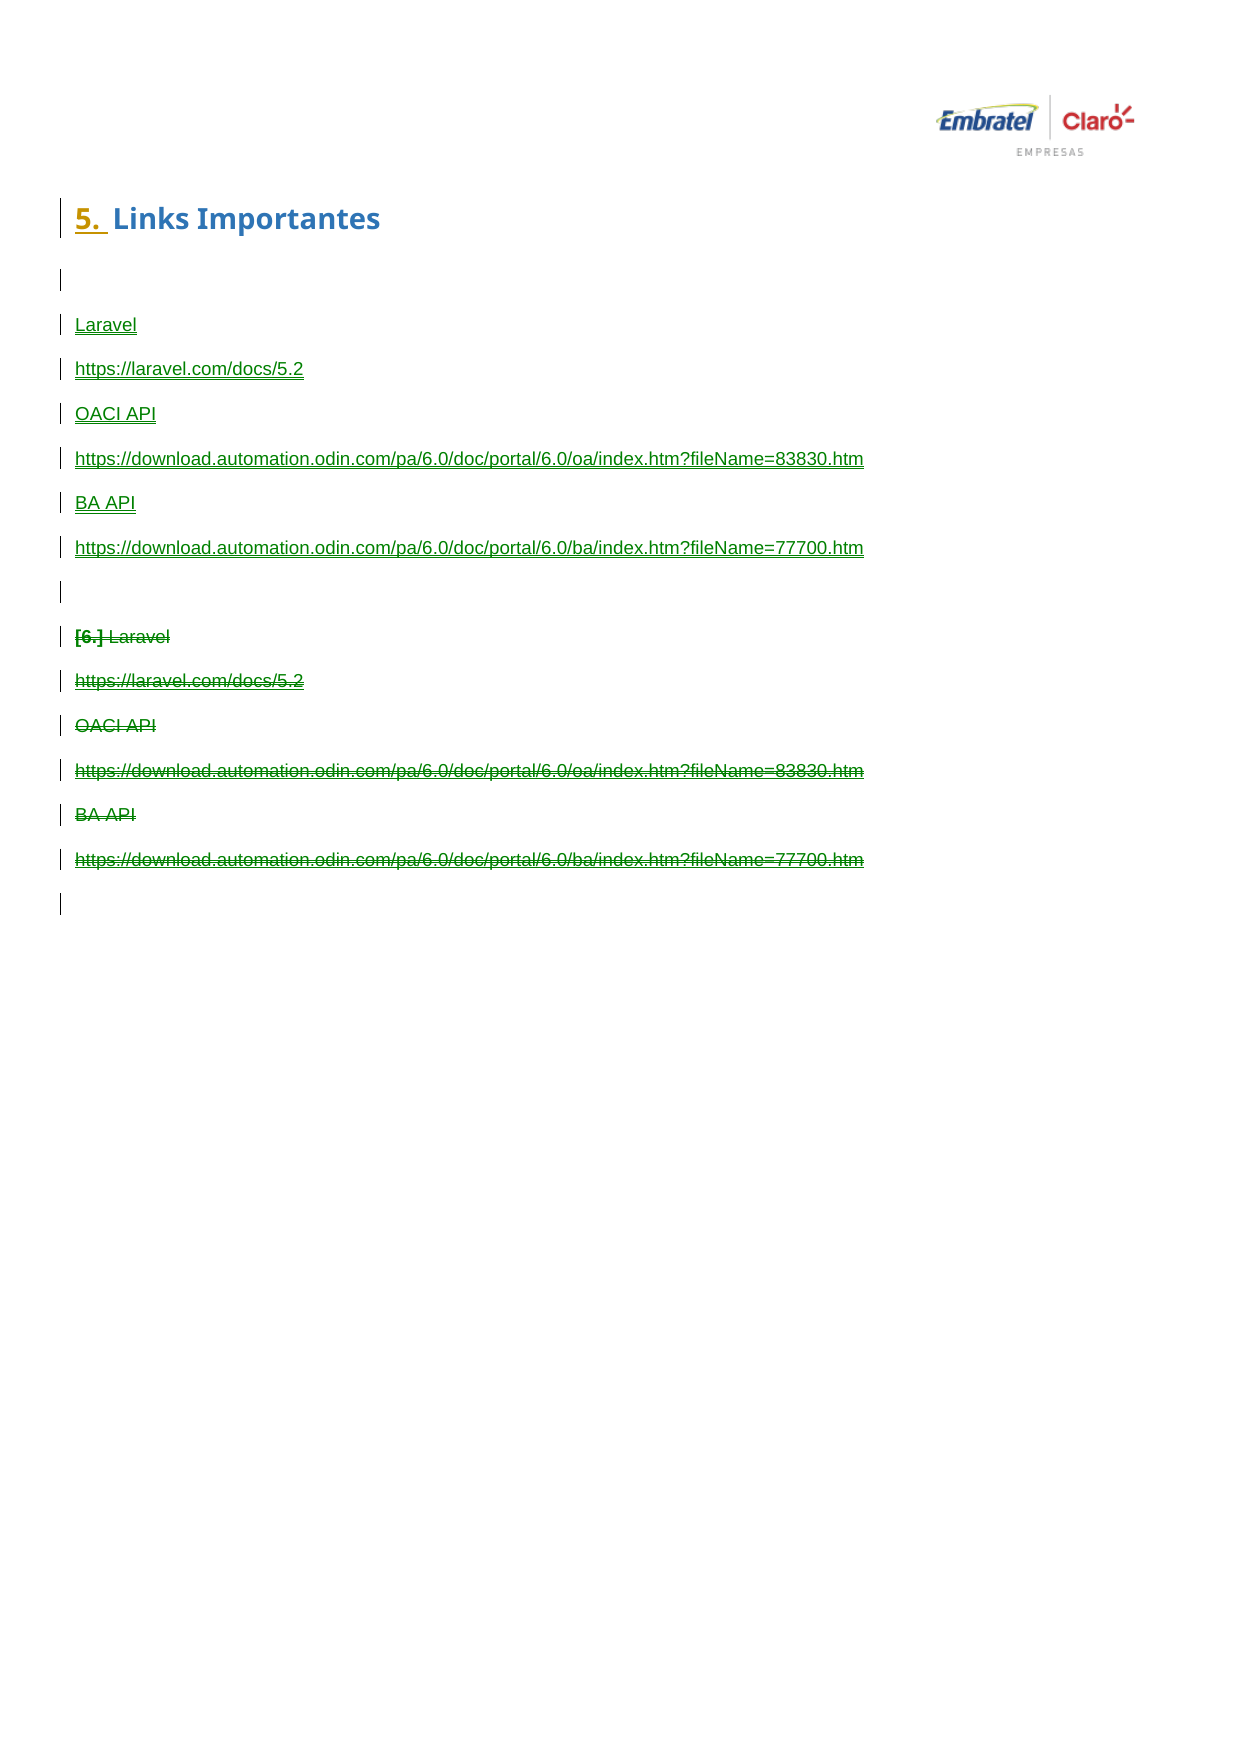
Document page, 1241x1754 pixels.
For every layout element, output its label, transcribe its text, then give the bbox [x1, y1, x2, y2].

subtitle Links Importantes [75, 198, 1165, 238]
picture [909, 75, 1166, 177]
